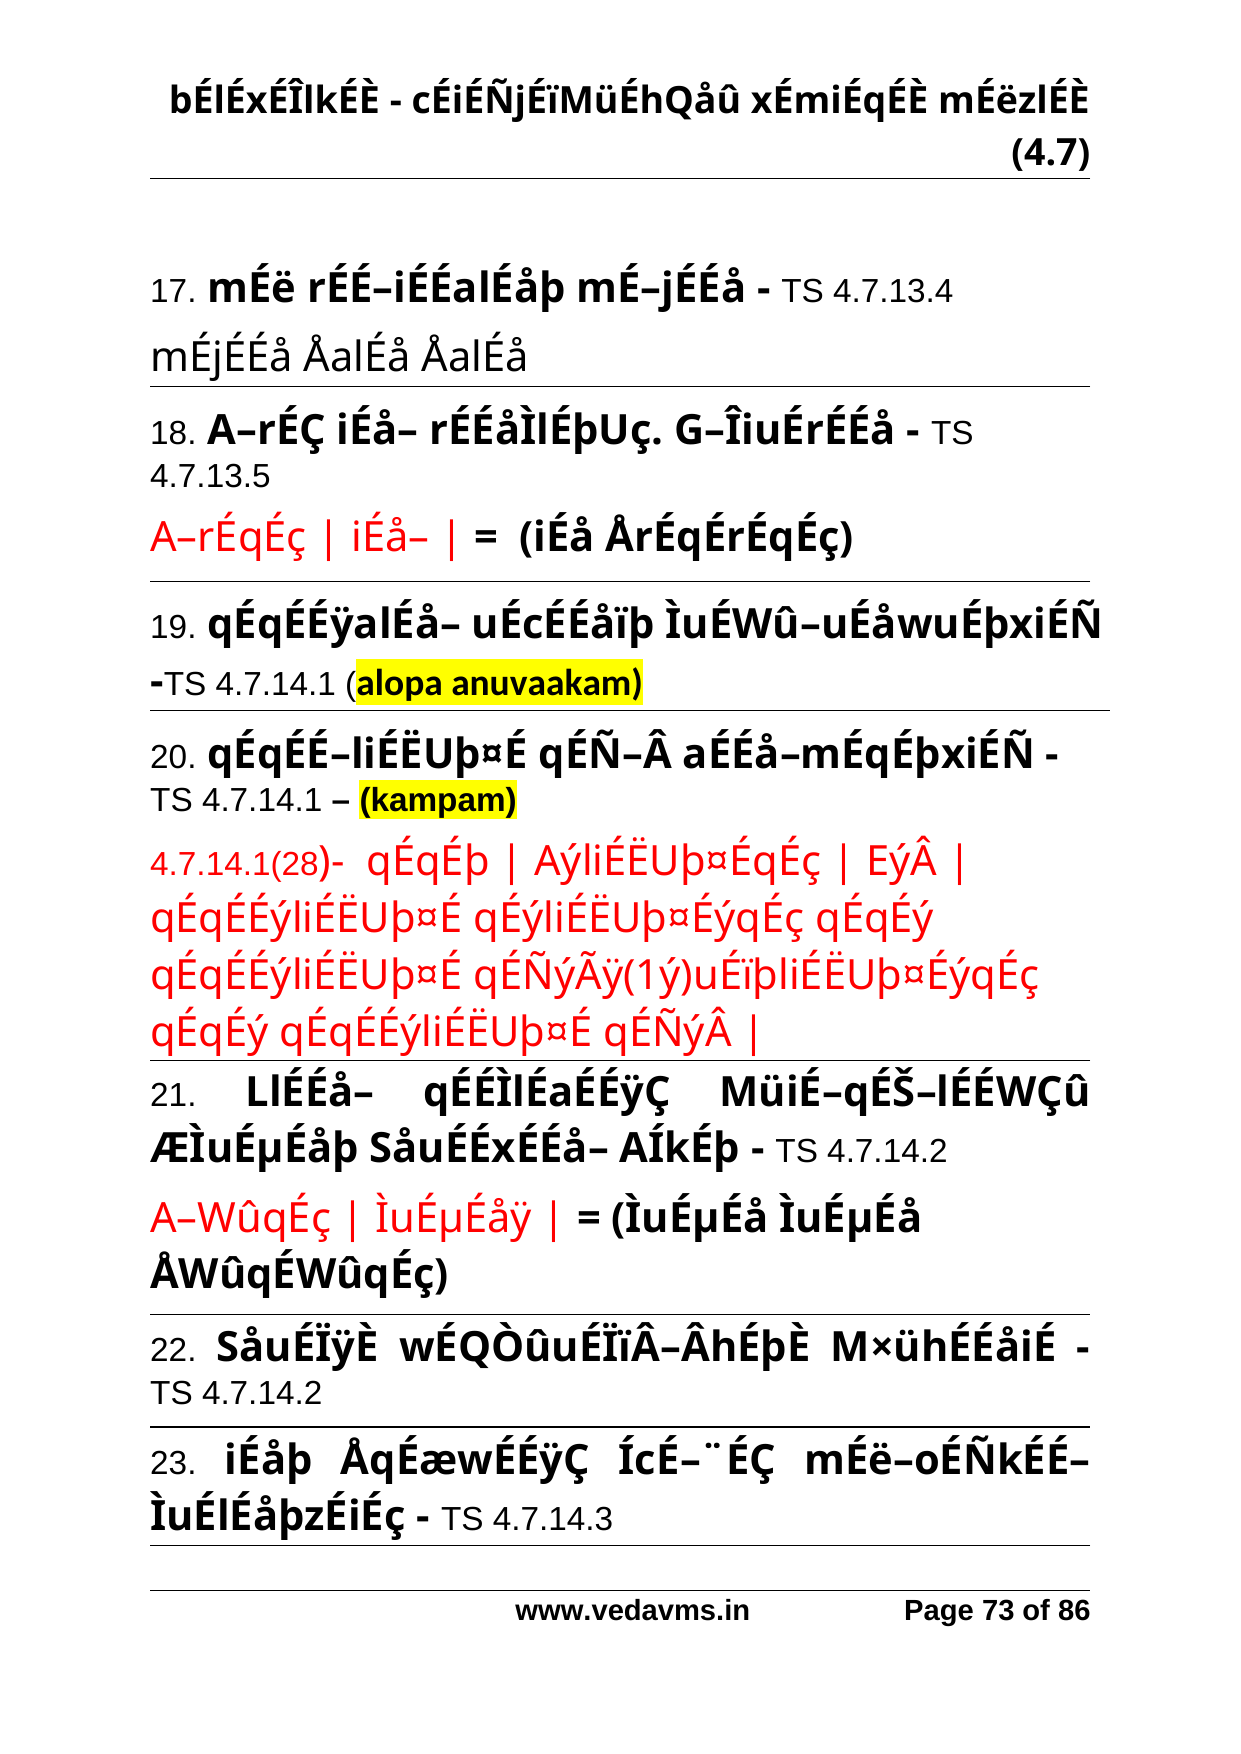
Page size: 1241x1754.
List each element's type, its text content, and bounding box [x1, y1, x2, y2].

text 19. qÉqÉÉÿalÉå– uÉcÉÉåïþ ÌuÉWû–uÉåwuÉþxiÉÑ -TS 4.7.14.1 (alopa anuvaakam) [150, 594, 1110, 710]
text A–WûqÉç | ÌuÉµÉåÿ | = (ÌuÉµÉå ÌuÉµÉå ÅWûqÉWûqÉç) [150, 1187, 1090, 1301]
text A–rÉqÉç | iÉå– | = (iÉå ÅrÉqÉrÉqÉç) [150, 507, 1090, 581]
text 22. SåuÉÏÿÈ wÉQÒûuÉÏïÂ–ÂhÉþÈ M×ühÉÉåiÉ - TS 4.7.14.2 [150, 1315, 1090, 1414]
text 23. iÉåþ ÅqÉæwÉÉÿÇ ÍcÉ–¨ÉÇ mÉë–oÉÑkÉÉ– ÌuÉlÉåþzÉiÉç - TS 4.7.14.3 [150, 1428, 1090, 1545]
text 17. mÉë rÉÉ–iÉÉalÉåþ mÉ–jÉÉå - TS 4.7.13.4 [150, 258, 1090, 315]
text 18. A–rÉÇ iÉå– rÉÉåÌlÉþUç. G–ÎiuÉrÉÉå - TS 4.7.13.5 [150, 399, 1090, 495]
text 4.7.14.1(28)- qÉqÉþ | AýliÉËUþ¤ÉqÉç | EýÂ | [150, 831, 1090, 888]
text 20. qÉqÉÉ–liÉËUþ¤É qÉÑ–Â aÉÉå–mÉqÉþxiÉÑ - TS 4.7.14.1 – (kampam) [150, 723, 1090, 819]
text mÉjÉÉå ÅalÉå ÅalÉå [150, 327, 1090, 386]
text qÉqÉÉýliÉËUþ¤É qÉýliÉËUþ¤ÉýqÉç qÉqÉý qÉqÉÉýliÉËUþ¤É qÉÑýÃÿ(1ý)uÉïþliÉËUþ¤ÉýqÉç qÉqÉý qÉqÉÉýliÉËUþ¤É qÉÑýÂ | [150, 888, 1090, 1060]
text 21. LlÉÉå– qÉÉÌlÉaÉÉÿÇ MüiÉ–qÉŠ–lÉÉWÇû ÆÌuÉµÉåþ SåuÉÉxÉÉå– AÍkÉþ - TS 4.7.14.2 [150, 1061, 1090, 1175]
